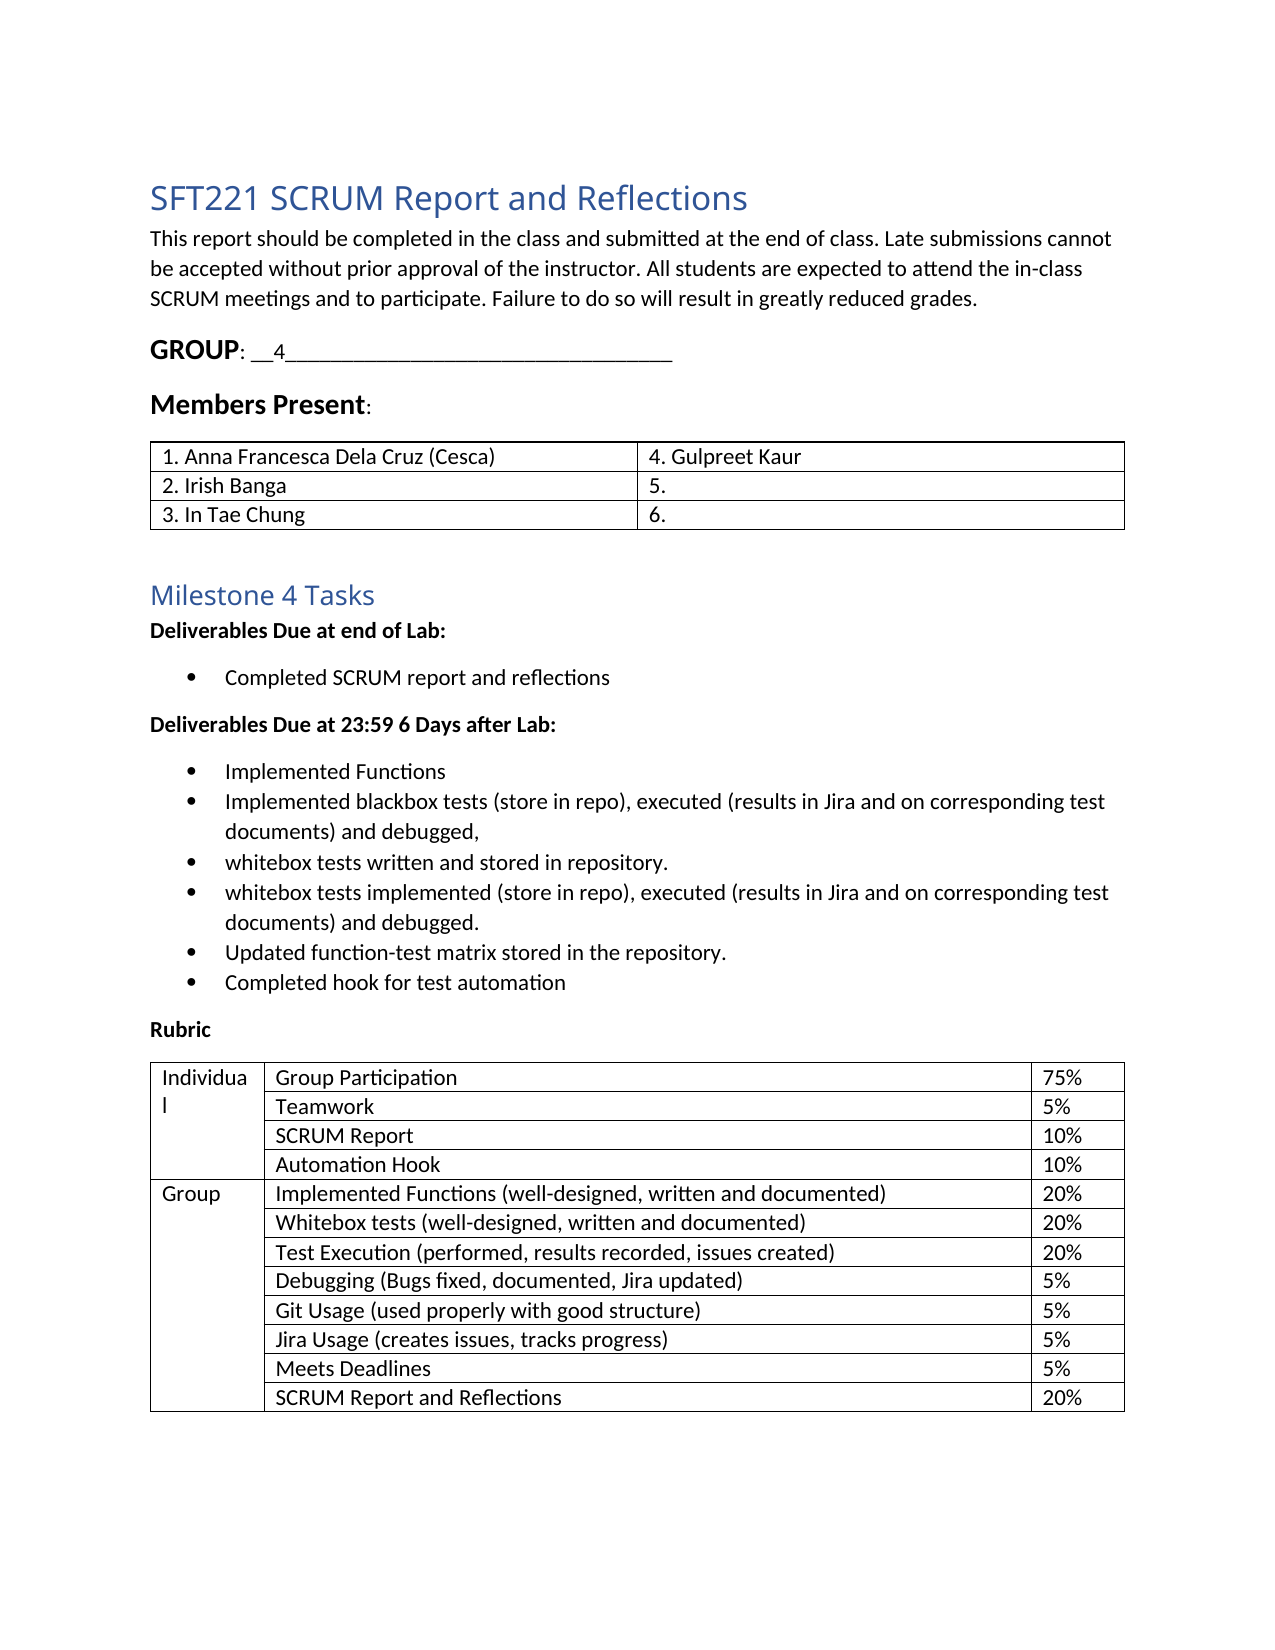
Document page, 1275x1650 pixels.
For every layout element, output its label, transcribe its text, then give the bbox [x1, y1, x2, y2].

text Deliverables Due at end of Lab: [150, 616, 1125, 644]
table_header 75% [1032, 1063, 1124, 1091]
table_cell 2. Irish Banga [151, 472, 637, 499]
table_cell SCRUM Report and Reflections [265, 1383, 1031, 1411]
table_cell Whitebox tests (well-designed, written and documented) [265, 1209, 1031, 1237]
table_cell Automation Hook [265, 1150, 1031, 1178]
table_cell 5% [1032, 1092, 1124, 1120]
table_cell 5% [1032, 1354, 1124, 1382]
table_cell 20% [1032, 1180, 1124, 1207]
table_cell 5% [1032, 1267, 1124, 1295]
subtitle Milestone 4 Tasks [150, 577, 1125, 613]
table_cell 5% [1032, 1325, 1124, 1353]
table_cell 5. [638, 472, 1124, 499]
list Implemented blackbox tests (store in repo), executed (results in Jira and on corresponding test documents) and debugged, [187, 787, 1125, 845]
table_cell Group [151, 1180, 264, 1411]
subtitle SFT221 SCRUM Report and Reflections [150, 175, 1125, 220]
text This report should be completed in the class and submitted at the end of class. Late submissions cannot be accepted without prior approval of the instructor. All students are expected to attend the in-class SCRUM meetings and to participate. Failure to do so will result in greatly reduced grades. [150, 224, 1125, 312]
table_cell Meets Deadlines [265, 1354, 1031, 1382]
list Completed hook for test automation [187, 968, 1125, 996]
table_cell 10% [1032, 1121, 1124, 1149]
table_cell 10% [1032, 1150, 1124, 1178]
list Implemented Functions [187, 757, 1125, 785]
table_cell Test Execution (performed, results recorded, issues created) [265, 1238, 1031, 1266]
table_cell Jira Usage (creates issues, tracks progress) [265, 1325, 1031, 1353]
table_cell Teamwork [265, 1092, 1031, 1120]
text Members Present: [150, 386, 1125, 422]
list Updated function-test matrix stored in the repository. [187, 938, 1125, 966]
text GROUP: __4__________________________________ [150, 331, 1125, 367]
list whitebox tests written and stored in repository. [187, 848, 1125, 876]
text Rubric [150, 1015, 1125, 1043]
table_cell 20% [1032, 1383, 1124, 1411]
table_header Group Participation [265, 1063, 1031, 1091]
table_cell 20% [1032, 1238, 1124, 1266]
table_header 4. Gulpreet Kaur [638, 443, 1124, 471]
table_cell Implemented Functions (well-designed, written and documented) [265, 1180, 1031, 1207]
table_header 1. Anna Francesca Dela Cruz (Cesca) [151, 443, 637, 471]
table_cell 5% [1032, 1296, 1124, 1324]
list whitebox tests implemented (store in repo), executed (results in Jira and on corresponding test documents) and debugged. [187, 878, 1125, 936]
table_cell 6. [638, 501, 1124, 529]
table_cell 3. In Tae Chung [151, 501, 637, 529]
table_header Individual [151, 1063, 264, 1178]
text Deliverables Due at 23:59 6 Days after Lab: [150, 710, 1125, 738]
table_cell Git Usage (used properly with good structure) [265, 1296, 1031, 1324]
table_cell Debugging (Bugs fixed, documented, Jira updated) [265, 1267, 1031, 1295]
table_cell 20% [1032, 1209, 1124, 1237]
list Completed SCRUM report and reflections [187, 663, 1125, 691]
table_cell SCRUM Report [265, 1121, 1031, 1149]
